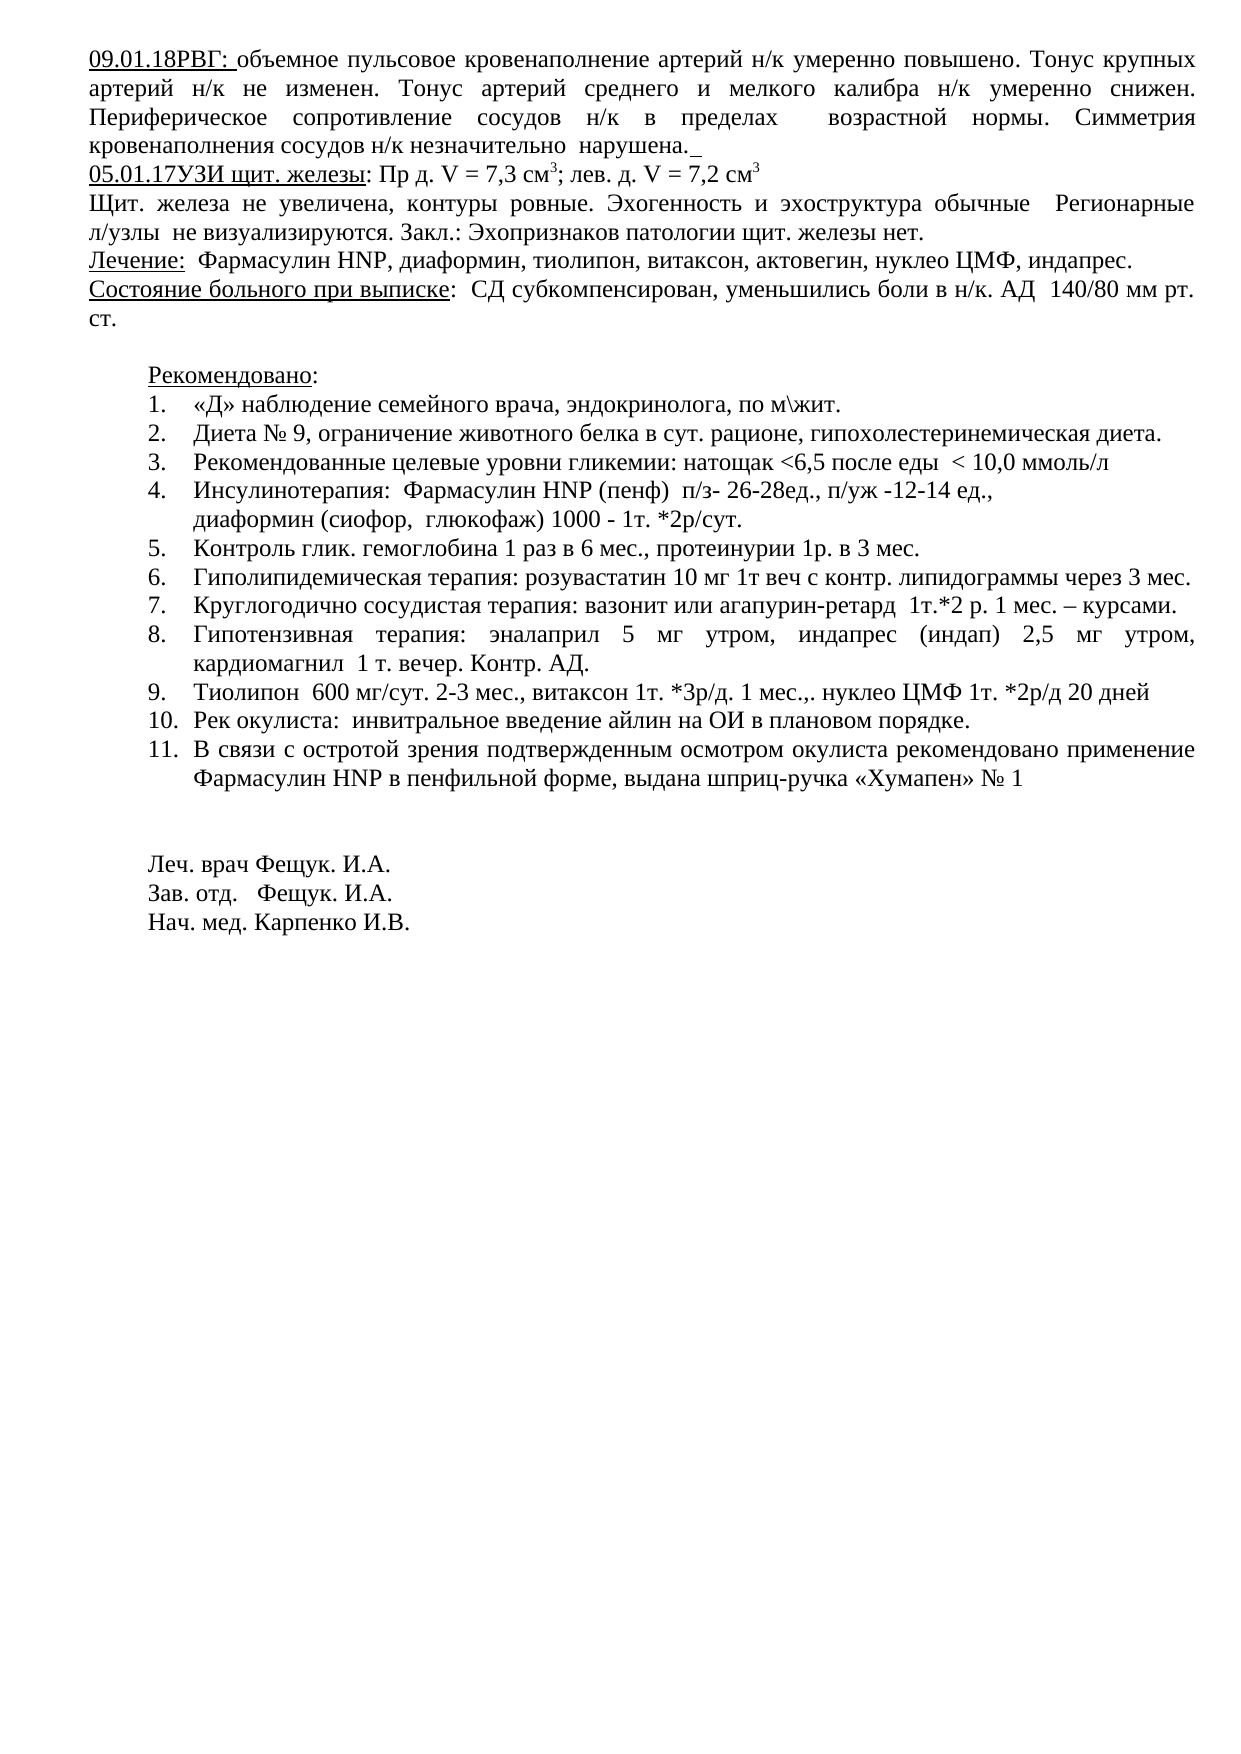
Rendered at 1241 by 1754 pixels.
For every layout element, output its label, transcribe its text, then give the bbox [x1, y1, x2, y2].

list Рекомендованные целевые уровни гликемии: натощак <6,5 после еды < 10,0 ммоль/л [148, 447, 1196, 476]
list Рек окулиста: инвитральное введение айлин на ОИ в плановом порядке. [148, 706, 1196, 734]
text Щит. железа не увеличена, контуры ровные. Эхогенность и эхоструктура обычные Регионарные л/узлы не визуализируются. Закл.: Эхопризнаков патологии щит. железы нет. [89, 188, 1196, 246]
list Круглогодично сосудистая терапия: вазонит или агапурин-ретард 1т.*2 р. 1 мес. – курсами. [148, 591, 1196, 619]
text Рекомендовано: [148, 361, 1196, 389]
list «Д» наблюдение семейного врача, эндокринолога, по м\жит. [148, 389, 1196, 418]
text Леч. врач [148, 849, 1196, 878]
text диаформин (сиофор, глюкофаж) 1000 - 1т. *2р/сут. [193, 504, 1196, 533]
list Контроль глик. гемоглобина 1 раз в 6 мес., 1р. в 3 мес. [148, 533, 1196, 562]
list эналаприл 5 мг утром, индапрес (индап) 2,5 мг утром, кардиомагнил 1 т. вечер. Контр. АД. [148, 619, 1196, 677]
text Лечение: Фармасулин НNP, диаформин, тиолипон, витаксон, актовегин, нуклео ЦМФ, индапрес. [89, 246, 1196, 274]
text 09.01.18РВГ: объемное пульсовое кровенаполнение артерий н/к . Тонус крупных артерий н/к Тонус артерий среднего и мелкого калибра н/к Периферическое сопротивление сосудов н/к . Симметрия кровенаполнения сосудов н/к незначительно нарушена. [89, 44, 1196, 159]
text 05.01.17УЗИ щит. железы: Пр д. V = 7,3 см3; лев. д. V = 7,2 см3 [89, 159, 1196, 188]
list 600 мг/сут. 2-3 мес., витаксон 1т. *3р/д. 1 мес.,. нуклео ЦМФ 1т. *2р/д 20 дней [148, 677, 1196, 706]
text Нач. мед. Карпенко И.В. [148, 907, 1196, 936]
text Состояние больного при выписке: СД субкомпенсирован, уменьшились боли в н/к. АД 140/80 мм рт. ст. [89, 274, 1196, 332]
list Инсулинотерапия: Фармасулин НNP (пенф) п/з- 26-28ед., п/уж -12-14 ед., [148, 476, 1196, 504]
list Гиполипидемическая терапия: розувастатин 10 мг 1т веч с контр. липидограммы через 3 мес. [148, 562, 1196, 591]
list Диета № 9, ограничение животного белка в сут. рационе, гипохолестеринемическая диета. [148, 418, 1196, 447]
list В связи с остротой зрения подтвержденным осмотром окулиста рекомендовано применение Фармасулин НNP в пенфильной форме, выдана шприц-ручка «Хумапен» № 1 [148, 734, 1196, 792]
